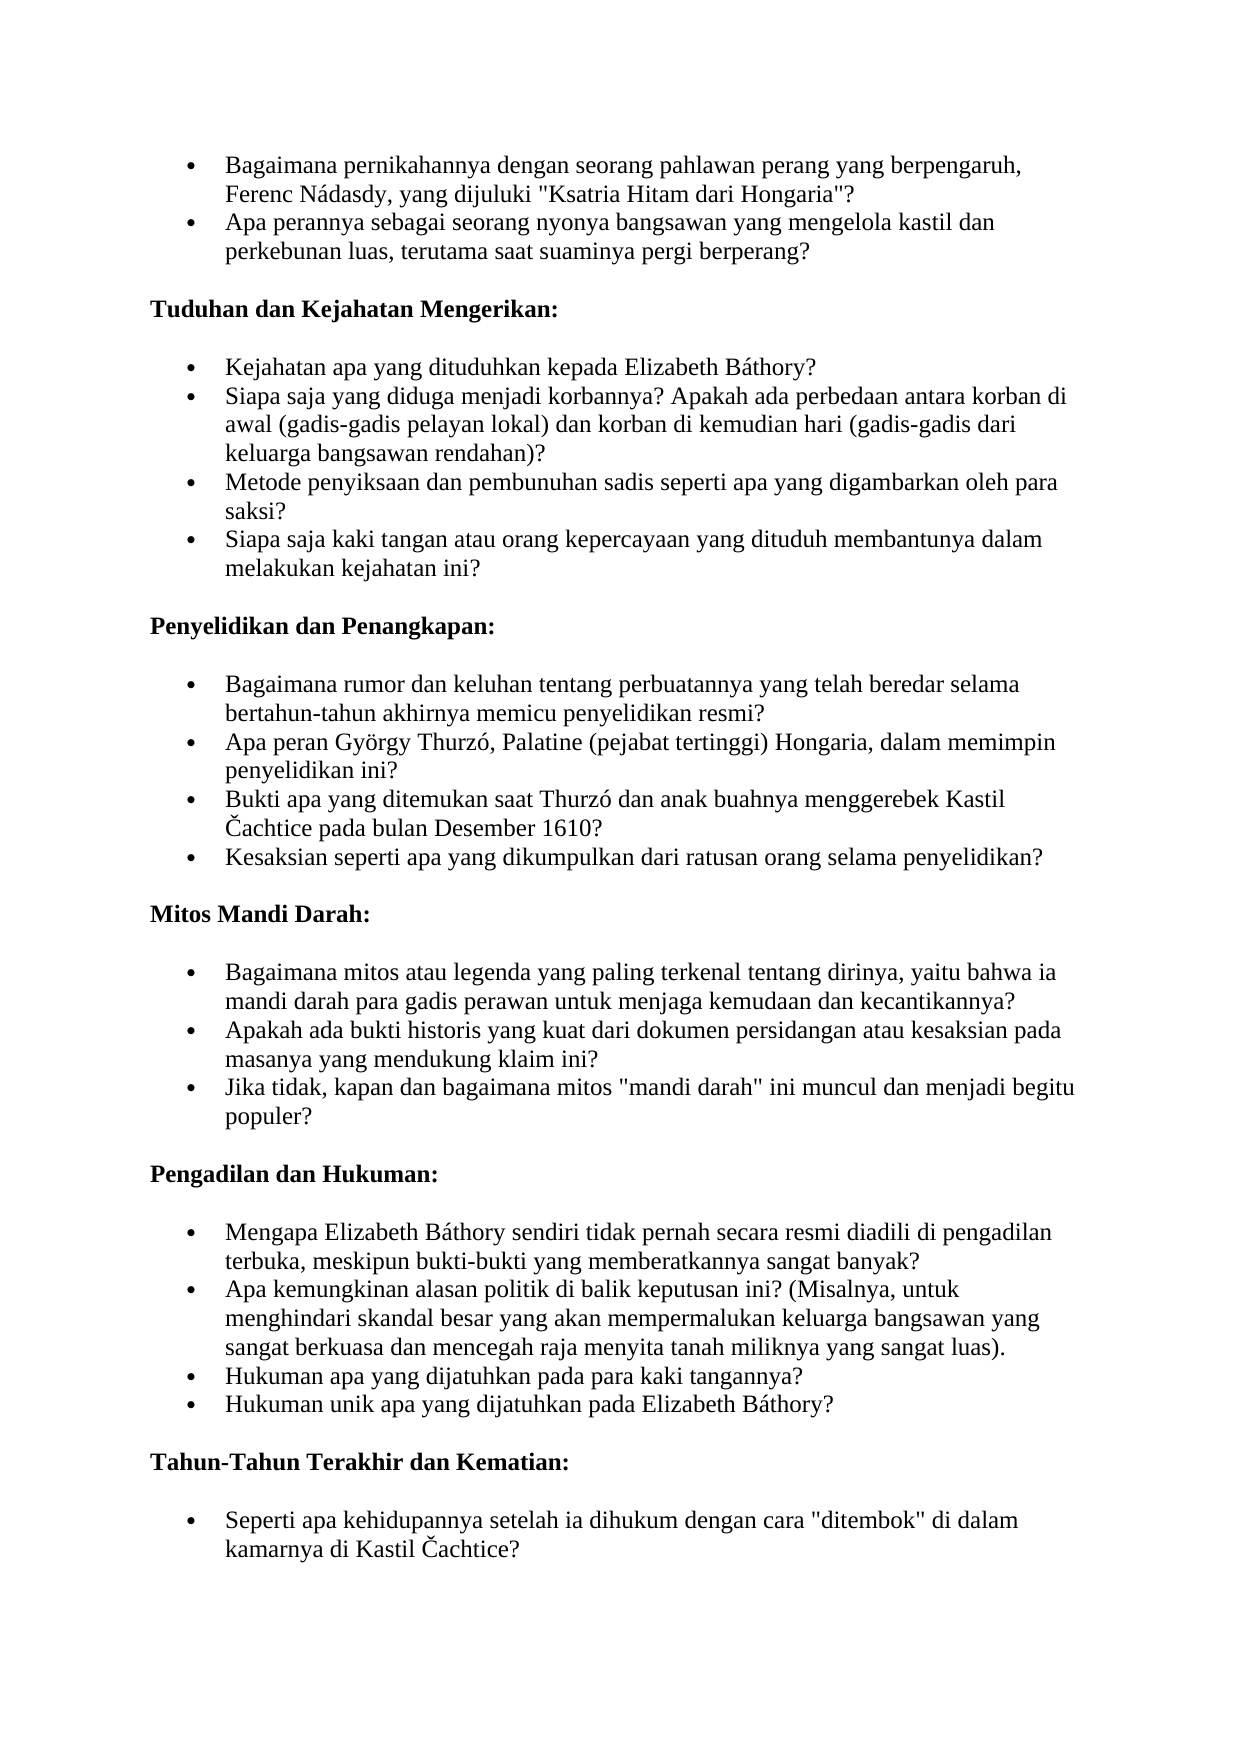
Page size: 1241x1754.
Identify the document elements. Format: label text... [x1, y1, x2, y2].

list Apa peran György Thurzó, Palatine (pejabat tertinggi) Hongaria, dalam memimpin penyelidikan ini? [187, 727, 1090, 784]
text Pengadilan dan Hukuman: [150, 1159, 1090, 1188]
list Hukuman unik apa yang dijatuhkan pada Elizabeth Báthory? [187, 1389, 1090, 1418]
list Kesaksian seperti apa yang dikumpulkan dari ratusan orang selama penyelidikan? [187, 842, 1090, 870]
text Tahun-Tahun Terakhir dan Kematian: [150, 1447, 1090, 1476]
list Apakah ada bukti historis yang kuat dari dokumen persidangan atau kesaksian pada masanya yang mendukung klaim ini? [187, 1015, 1090, 1072]
list Hukuman apa yang dijatuhkan pada para kaki tangannya? [187, 1361, 1090, 1389]
list Bagaimana pernikahannya dengan seorang pahlawan perang yang berpengaruh, Ferenc Nádasdy, yang dijuluki "Ksatria Hitam dari Hongaria"? [187, 150, 1090, 207]
list Seperti apa kehidupannya setelah ia dihukum dengan cara "ditembok" di dalam kamarnya di Kastil Čachtice? [187, 1505, 1090, 1563]
list Bagaimana rumor dan keluhan tentang perbuatannya yang telah beredar selama bertahun-tahun akhirnya memicu penyelidikan resmi? [187, 669, 1090, 727]
list Kejahatan apa yang dituduhkan kepada Elizabeth Báthory? [187, 352, 1090, 381]
list Siapa saja yang diduga menjadi korbannya? Apakah ada perbedaan antara korban di awal (gadis-gadis pelayan lokal) dan korban di kemudian hari (gadis-gadis dari keluarga bangsawan rendahan)? [187, 381, 1090, 467]
text Mitos Mandi Darah: [150, 899, 1090, 928]
list Bagaimana mitos atau legenda yang paling terkenal tentang dirinya, yaitu bahwa ia mandi darah para gadis perawan untuk menjaga kemudaan dan kecantikannya? [187, 957, 1090, 1015]
list Apa perannya sebagai seorang nyonya bangsawan yang mengelola kastil dan perkebunan luas, terutama saat suaminya pergi berperang? [187, 207, 1090, 265]
text Penyelidikan dan Penangkapan: [150, 611, 1090, 640]
list Apa kemungkinan alasan politik di balik keputusan ini? (Misalnya, untuk menghindari skandal besar yang akan mempermalukan keluarga bangsawan yang sangat berkuasa dan mencegah raja menyita tanah miliknya yang sangat luas). [187, 1274, 1090, 1361]
list Metode penyiksaan dan pembunuhan sadis seperti apa yang digambarkan oleh para saksi? [187, 467, 1090, 524]
list Siapa saja kaki tangan atau orang kepercayaan yang dituduh membantunya dalam melakukan kejahatan ini? [187, 524, 1090, 582]
list Bukti apa yang ditemukan saat Thurzó dan anak buahnya menggerebek Kastil Čachtice pada bulan Desember 1610? [187, 784, 1090, 842]
text Tuduhan dan Kejahatan Mengerikan: [150, 294, 1090, 323]
list Mengapa Elizabeth Báthory sendiri tidak pernah secara resmi diadili di pengadilan terbuka, meskipun bukti-bukti yang memberatkannya sangat banyak? [187, 1217, 1090, 1274]
list Jika tidak, kapan dan bagaimana mitos "mandi darah" ini muncul dan menjadi begitu populer? [187, 1072, 1090, 1130]
